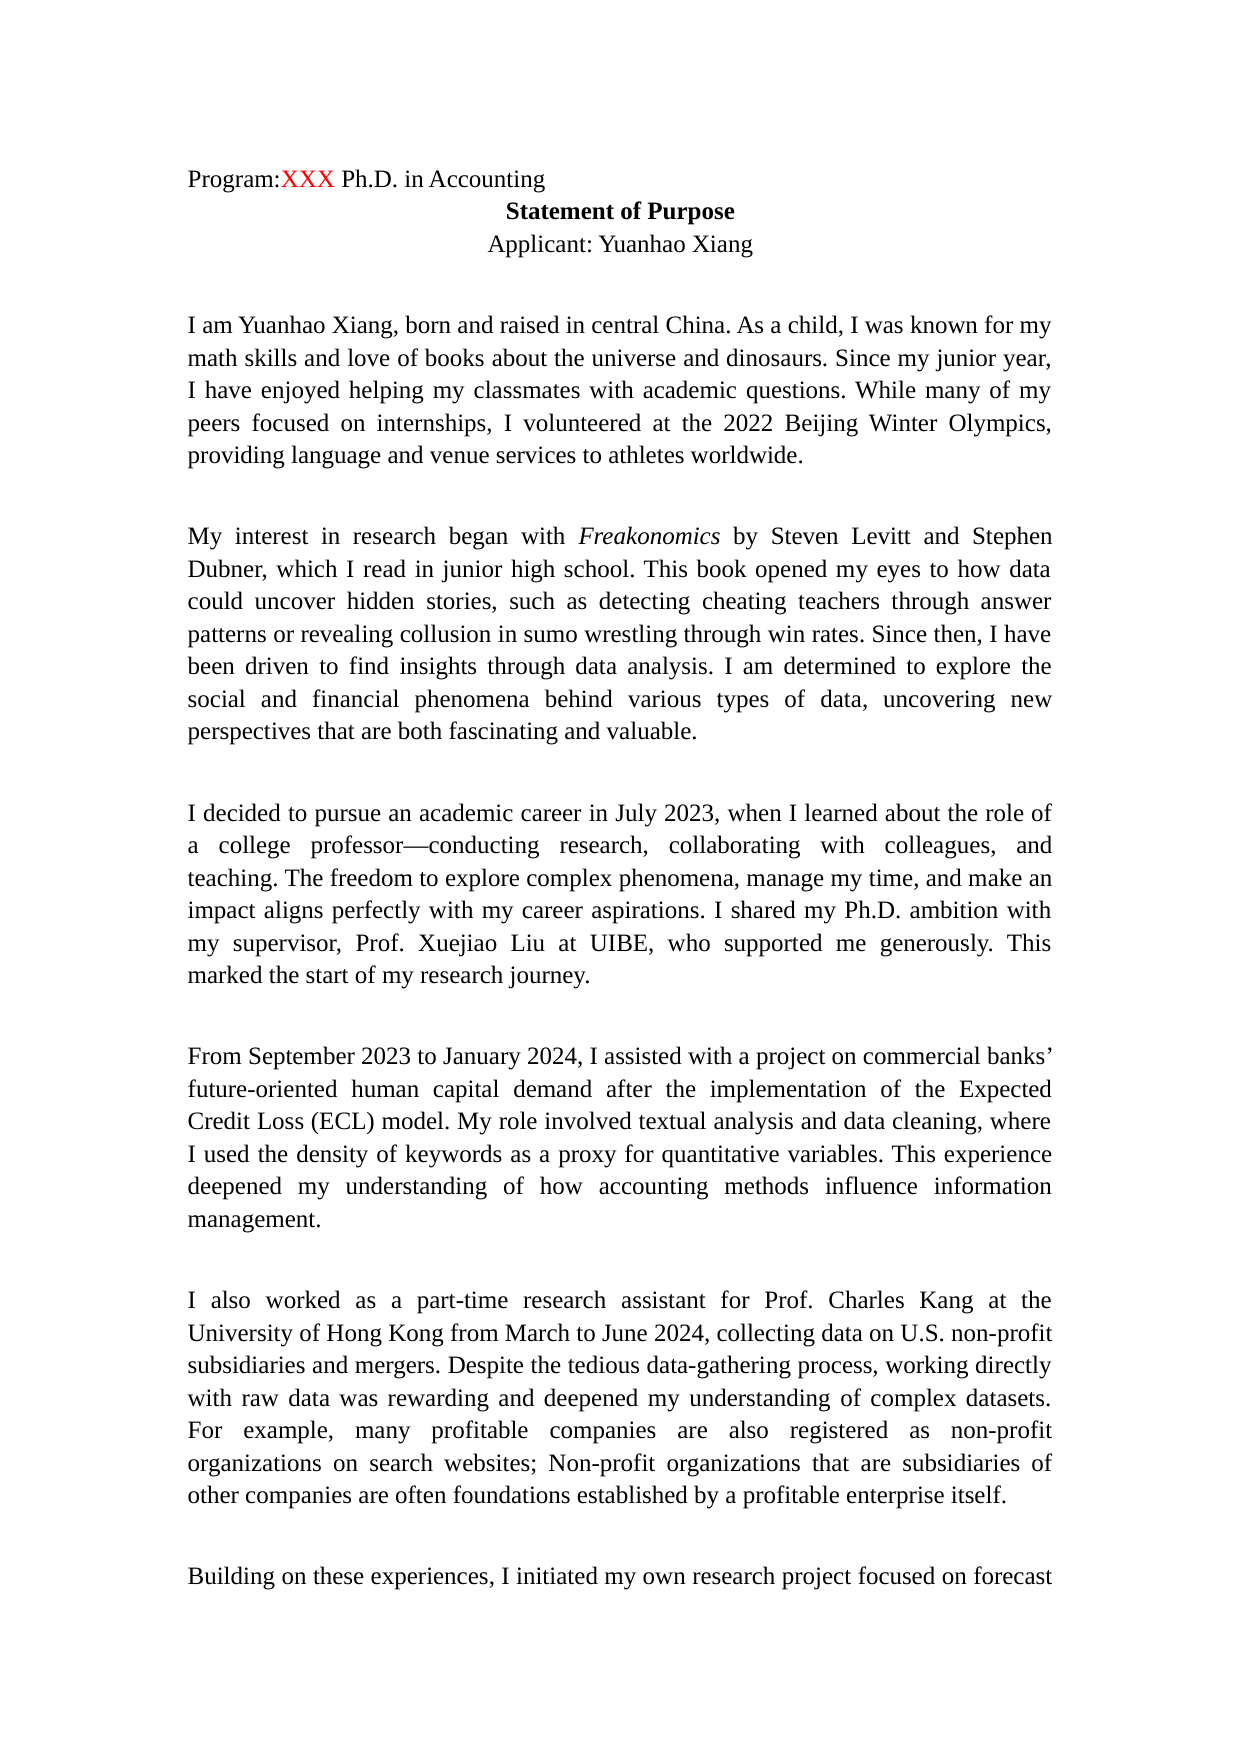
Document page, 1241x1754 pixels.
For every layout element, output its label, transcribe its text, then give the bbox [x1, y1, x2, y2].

text My interest in research began with Freakonomics by Steven Levitt and Stephen Dubner, which I read in junior high school. This book opened my eyes to how data could uncover hidden stories, such as detecting cheating teachers through answer patterns or revealing collusion in sumo wrestling through win rates. Since then, I have been driven to find insights through data analysis. I am determined to explore the social and financial phenomena behind various types of data, uncovering new perspectives that are both fascinating and valuable. [187, 519, 1053, 747]
text I also worked as a part-time research assistant for Prof. Charles Kang at the University of Hong Kong from March to June 2024, collecting data on U.S. non-profit subsidiaries and mergers. Despite the tedious data-gathering process, working directly with raw data was rewarding and deepened my understanding of complex datasets. For example, many profitable companies are also registered as non-profit organizations on search websites; Non-profit organizations that are subsidiaries of other companies are often foundations established by a profitable enterprise itself. [187, 1283, 1053, 1511]
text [187, 1559, 1053, 1592]
text I am Yuanhao Xiang, born and raised in central China. As a child, I was known for my math skills and love of books about the universe and dinosaurs. Since my junior year, I have enjoyed helping my classmates with academic questions. While many of my peers focused on internships, I volunteered at the 2022 Beijing Winter Olympics, providing language and venue services to athletes worldwide. [187, 308, 1053, 471]
text Program:XXX Ph.D. in Accounting [187, 162, 1053, 194]
text Applicant: Yuanhao Xiang [187, 227, 1053, 259]
text From September 2023 to January 2024, I assisted with a project on commercial banks’ future-oriented human capital demand after the implementation of the Expected Credit Loss (ECL) model. My role involved textual analysis and data cleaning, where I used the density of keywords as a proxy for quantitative variables. This experience deepened my understanding of how accounting methods influence information management. [187, 1039, 1053, 1234]
text I decided to pursue an academic career in July 2023, when I learned about the role of a college professor—conducting research, collaborating with colleagues, and teaching. The freedom to explore complex phenomena, manage my time, and make an impact aligns perfectly with my career aspirations. I shared my Ph.D. ambition with my supervisor, Prof. Xuejiao Liu at UIBE, who supported me generously. This marked the start of my research journey. [187, 796, 1053, 991]
text Statement of Purpose [187, 194, 1053, 227]
